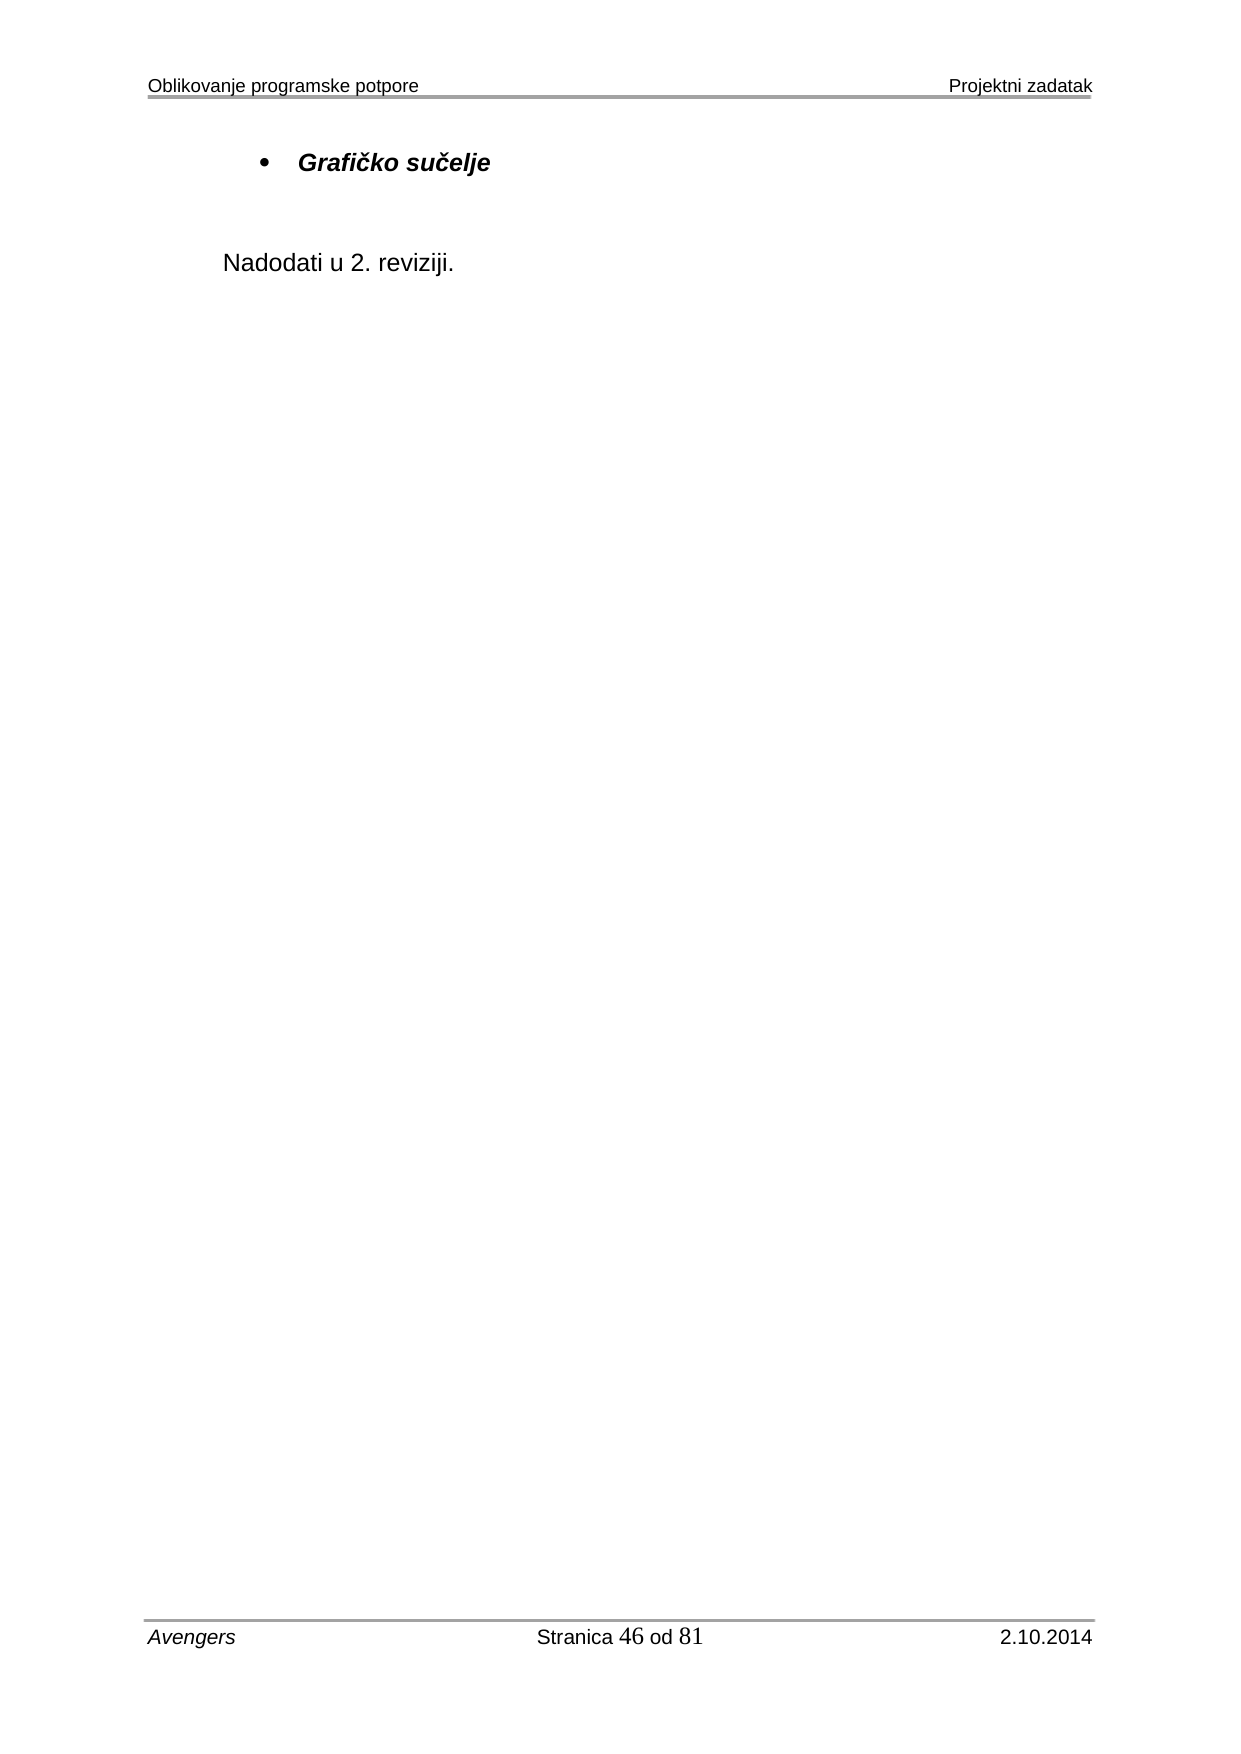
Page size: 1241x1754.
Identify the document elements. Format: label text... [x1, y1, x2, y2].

picture [147, 95, 1092, 99]
list Baza podatakaGrafičko sučelje [260, 148, 1093, 176]
text Nadodati u 2. reviziji. [223, 248, 1093, 277]
